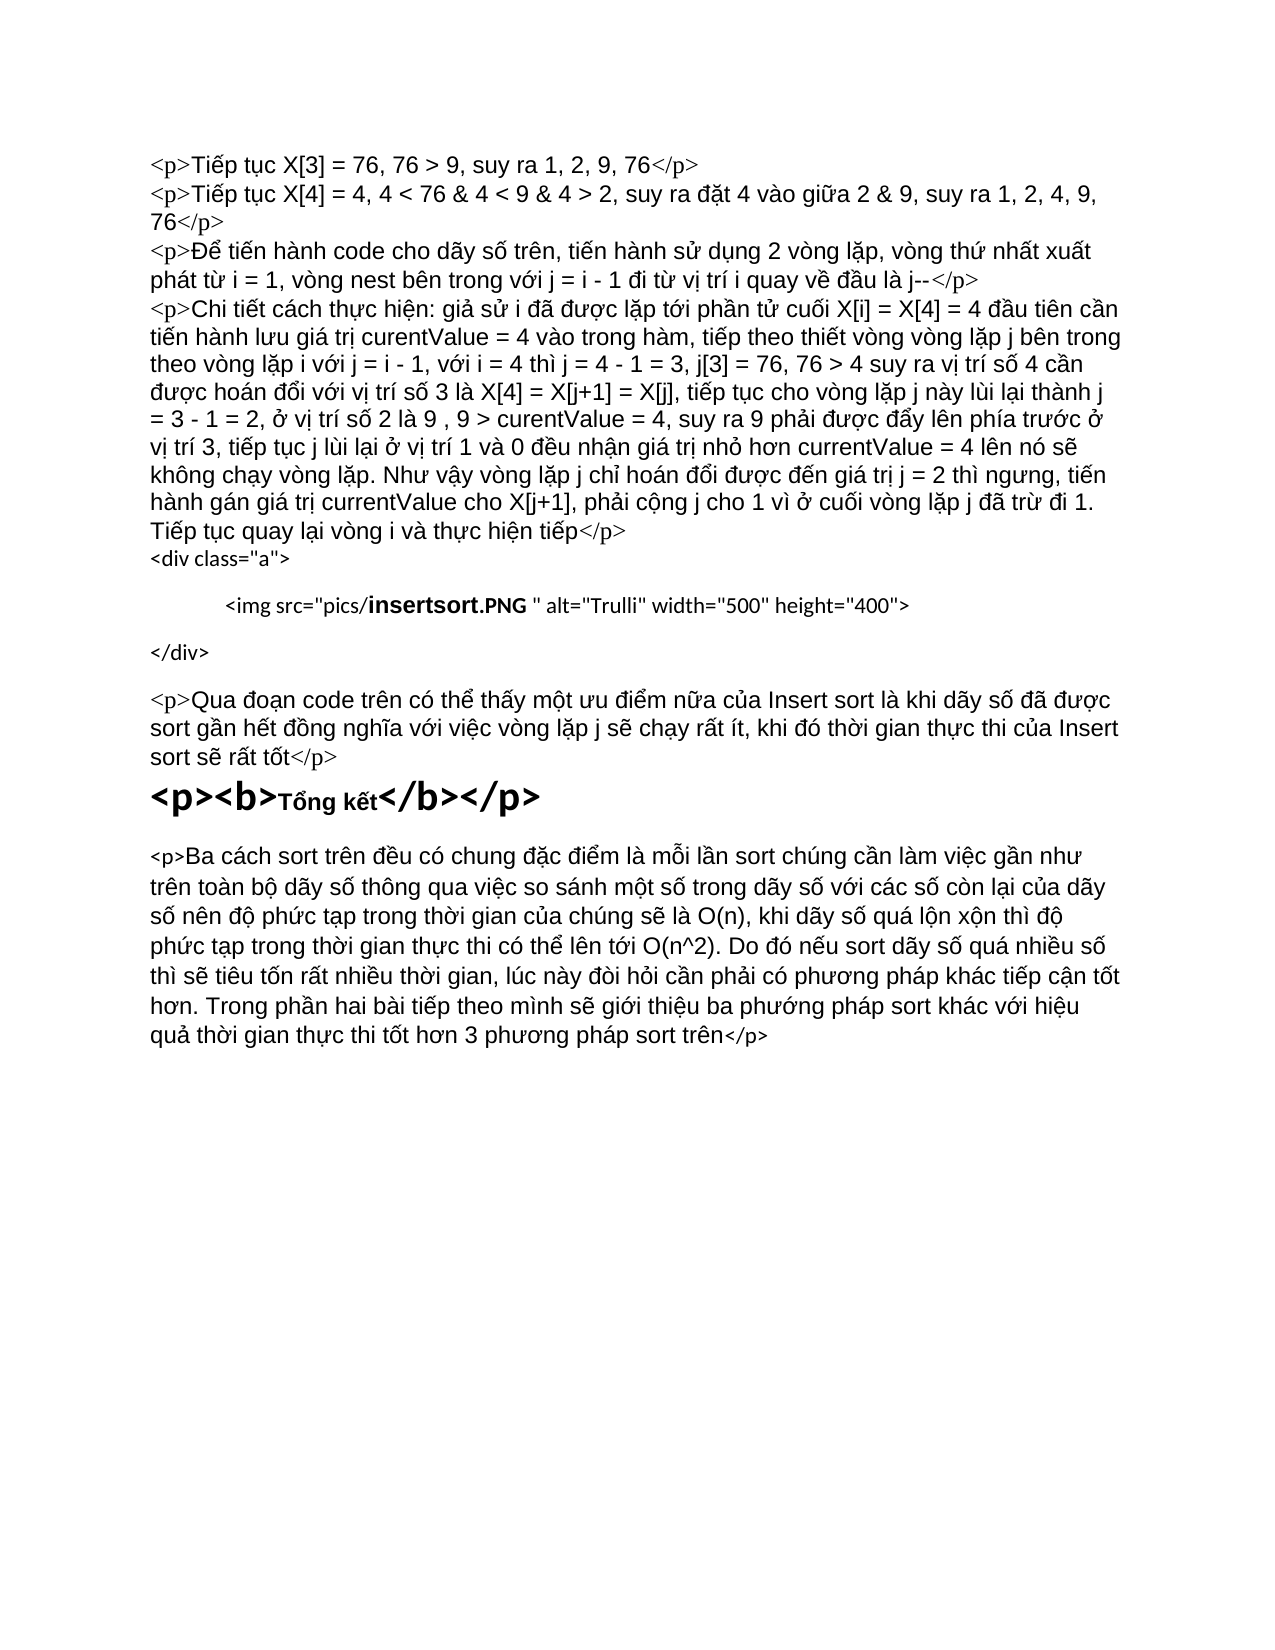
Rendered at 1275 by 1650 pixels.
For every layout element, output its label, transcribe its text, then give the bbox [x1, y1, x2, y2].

text <p><b>Tổng kết</b></p> [150, 770, 1125, 821]
text <p>Tiếp tục X[4] = 4, 4 < 76 & 4 < 9 & 4 > 2, suy ra đặt 4 vào giữa 2 & 9, suy ra 1, 2, 4, 9, 76</p> [150, 179, 1125, 236]
text <p>Qua đoạn code trên có thể thấy một ưu điểm nữa của Insert sort là khi dãy số đã được sort gần hết đồng nghĩa với việc vòng lặp j sẽ chạy rất ít, khi đó thời gian thực thi của Insert sort sẽ rất tốt</p> [150, 685, 1125, 770]
text <p>Ba cách sort trên đều có chung đặc điểm là mỗi lần sort chúng cần làm việc gần như trên toàn bộ dãy số thông qua việc so sánh một số trong dãy số với các số còn lại của dãy số nên độ phức tạp trong thời gian của chúng sẽ là O(n), khi dãy số quá lộn xộn thì độ phức tạp trong thời gian thực thi có thể lên tới O(n^2). Do đó nếu sort dãy số quá nhiều số thì sẽ tiêu tốn rất nhiều thời gian, lúc này đòi hỏi cần phải có phương pháp khác tiếp cận tốt hơn. Trong phần hai bài tiếp theo mình sẽ giới thiệu ba phướng pháp sort khác với hiệu quả thời gian thực thi tốt hơn 3 phương pháp sort trên</p> [150, 842, 1125, 1049]
text <p>Chi tiết cách thực hiện: giả sử i đã được lặp tới phần tử cuối X[i] = X[4] = 4 đầu tiên cần tiến hành lưu giá trị curentValue = 4 vào trong hàm, tiếp theo thiết vòng vòng lặp j bên trong theo vòng lặp i với j = i - 1, với i = 4 thì j = 4 - 1 = 3, j[3] = 76, 76 > 4 suy ra vị trí số 4 cần được hoán đổi với vị trí số 3 là X[4] = X[j+1] = X[j], tiếp tục cho vòng lặp j này lùi lại thành j = 3 - 1 = 2, ở vị trí số 2 là 9 , 9 > curentValue = 4, suy ra 9 phải được đẩy lên phía trước ở vị trí 3, tiếp tục j lùi lại ở vị trí 1 và 0 đều nhận giá trị nhỏ hơn currentValue = 4 lên nó sẽ không chạy vòng lặp. Như vậy vòng lặp j chỉ hoán đổi được đến giá trị j = 2 thì ngưng, tiến hành gán giá trị currentValue cho X[j+1], phải cộng j cho 1 vì ở cuối vòng lặp j đã trừ đi 1. Tiếp tục quay lại vòng i và thực hiện tiếp</p> [150, 294, 1125, 544]
text <img src="pics/insertsort.PNG " alt="Trulli" width="500" height="400"> [150, 591, 1125, 619]
text <p>Để tiến hành code cho dãy số trên, tiến hành sử dụng 2 vòng lặp, vòng thứ nhất xuất phát từ i = 1, vòng nest bên trong với j = i - 1 đi từ vị trí i quay về đầu là j--</p> [150, 236, 1125, 294]
text <p>Tiếp tục X[3] = 76, 76 > 9, suy ra 1, 2, 9, 76</p> [150, 150, 1125, 179]
text </div> [150, 638, 1125, 666]
text <div class="a"> [150, 544, 1125, 572]
